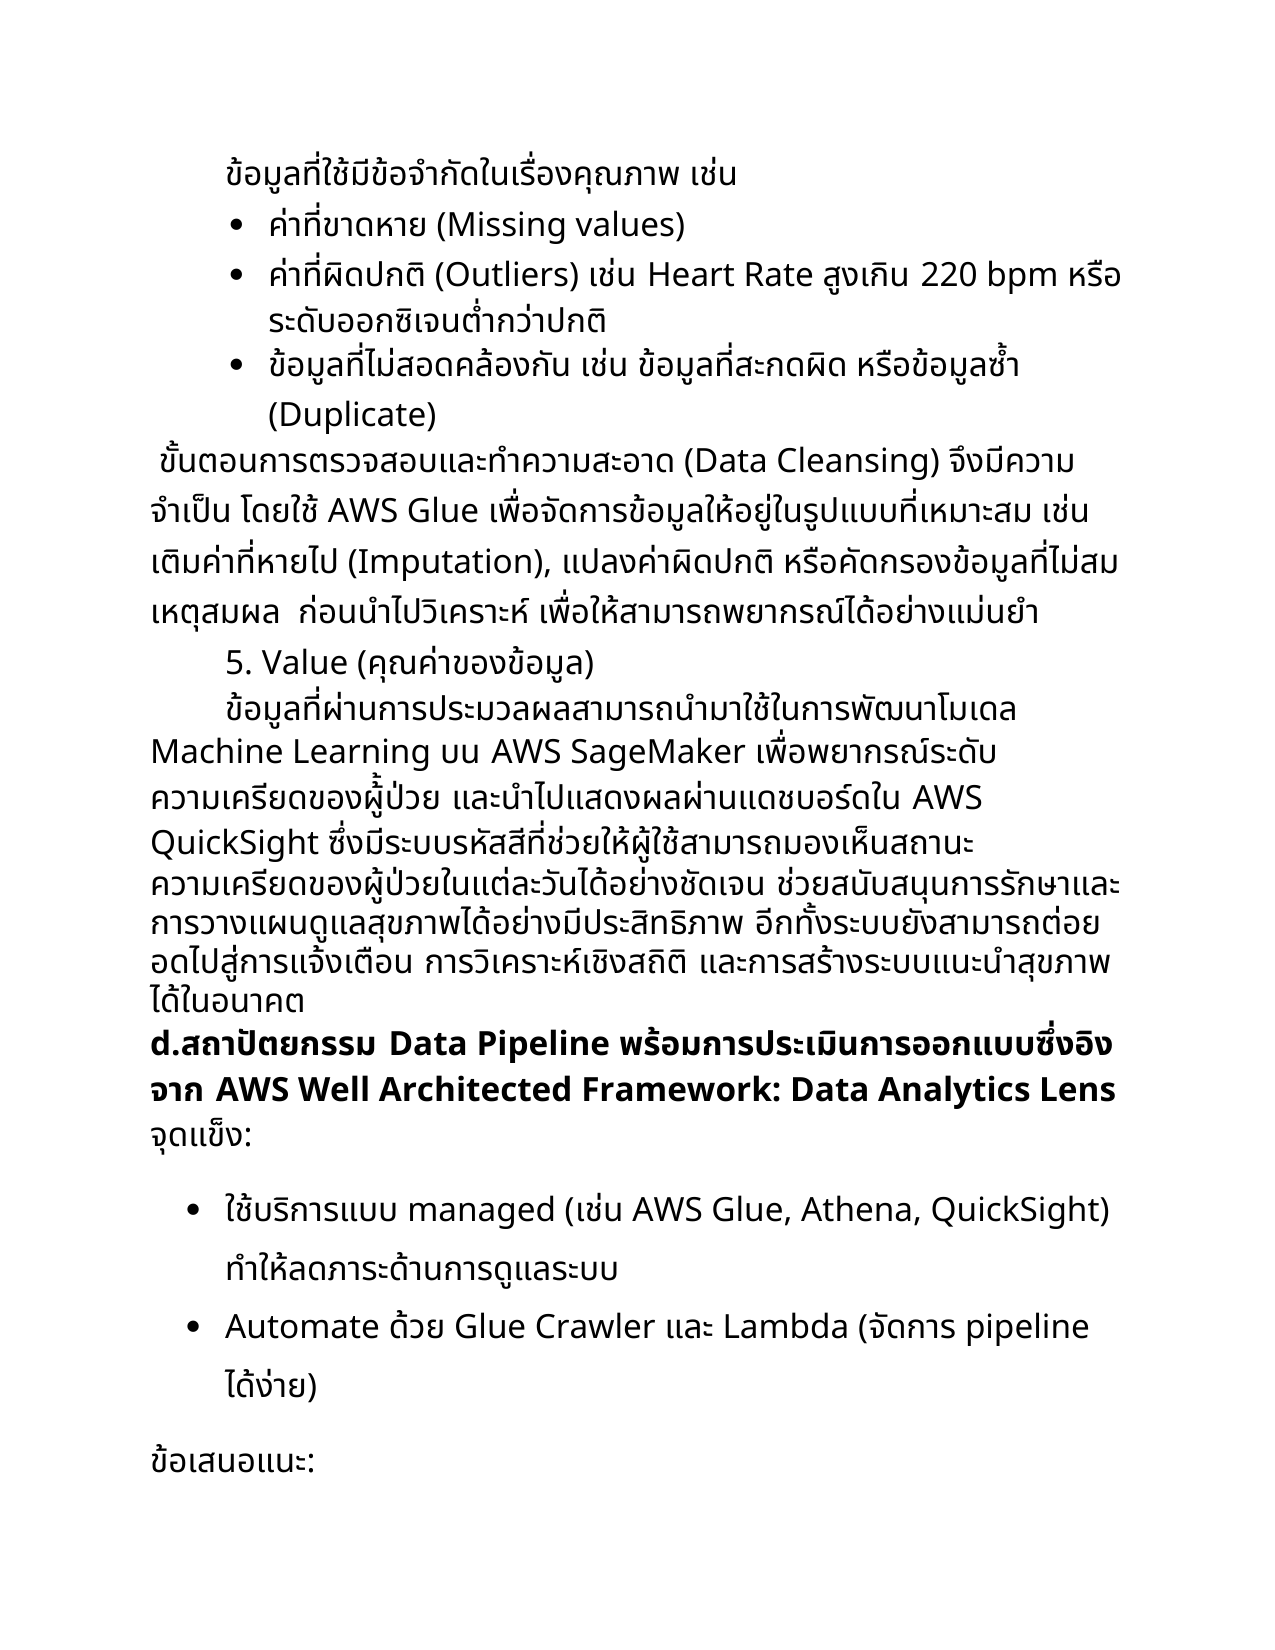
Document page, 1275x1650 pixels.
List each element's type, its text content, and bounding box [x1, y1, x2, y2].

text ขั้นตอนการตรวจสอบและทำความสะอาด (Data Cleansing) จึงมีความจำเป็น โดยใช้ AWS Glue เพื่อจัดการข้อมูลให้อยู่ในรูปแบบที่เหมาะสม เช่น เติมค่าที่หายไป (Imputation), แปลงค่าผิดปกติ หรือคัดกรองข้อมูลที่ไม่สมเหตุสมผล ก่อนนำไปวิเคราะห์ เพื่อให้สามารถพยากรณ์ได้อย่างแม่นยำ [150, 437, 1125, 639]
text ข้อมูลที่ใช้มีข้อจำกัดในเรื่องคุณภาพ เช่น [150, 150, 1125, 200]
list ค่าที่ผิดปกติ (Outliers) เช่น Heart Rate สูงเกิน 220 bpm หรือระดับออกซิเจนต่ำกว่าปกติ [231, 251, 1125, 341]
list ใช้บริการแบบ managed (เช่น AWS Glue, Athena, QuickSight) ทำให้ลดภาระด้านการดูแลระบบ [187, 1186, 1125, 1295]
list ค่าที่ขาดหาย (Missing values) [231, 200, 1125, 251]
text ข้อเสนอแนะ: [150, 1437, 1125, 1488]
list Automate ด้วย Glue Crawler และ Lambda (จัดการ pipeline ได้ง่าย) [187, 1303, 1125, 1412]
text ข้อมูลที่ผ่านการประมวลผลสามารถนำมาใช้ในการพัฒนาโมเดล Machine Learning บน AWS SageMaker เพื่อพยากรณ์ระดับความเครียดของผู้้ป่วย และนำไปแสดงผลผ่านแดชบอร์ดใน AWS QuickSight ซึ่งมีระบบรหัสสีที่ช่วยให้ผู้ใช้สามารถมองเห็นสถานะความเครียดของผู้ป่วยในแต่ละวันได้อย่างชัดเจน ช่วยสนับสนุนการรักษาและการวางแผนดูแลสุขภาพได้อย่างมีประสิทธิภาพ อีกทั้งระบบยังสามารถต่อยอดไปสู่การแจ้งเตือน การวิเคราะห์เชิงสถิติ และการสร้างระบบแนะนำสุขภาพได้ในอนาคต [150, 689, 1125, 1020]
text จุดแข็ง: [150, 1111, 1125, 1161]
subtitle d.สถาปัตยกรรม Data Pipeline พร้อมการประเมินการออกแบบซึ่งอิงจาก AWS Well Architected Framework: Data Analytics Lens [150, 1020, 1125, 1111]
text 5. Value (คุณค่าของข้อมูล) [150, 639, 1125, 689]
list ข้อมูลที่ไม่สอดคล้องกัน เช่น ข้อมูลที่สะกดผิด หรือข้อมูลซ้ำ (Duplicate) [231, 341, 1125, 437]
